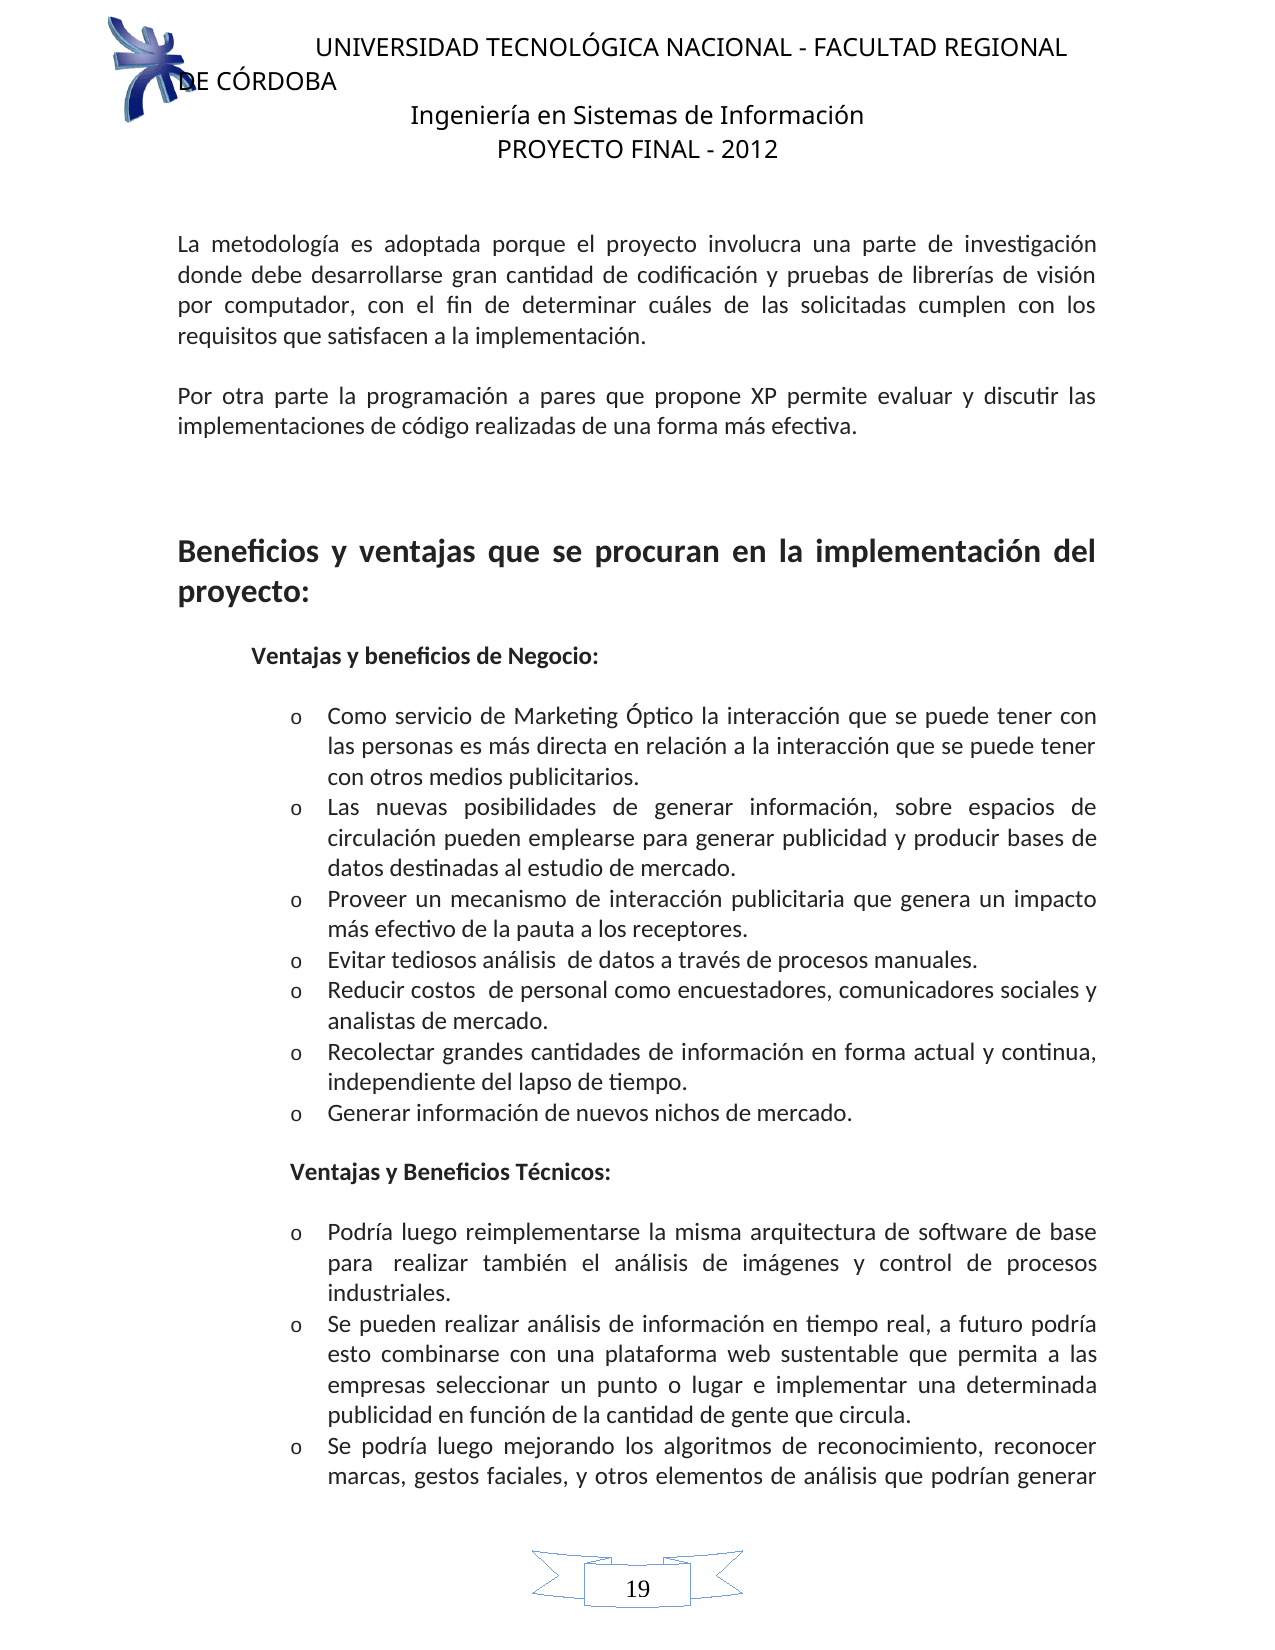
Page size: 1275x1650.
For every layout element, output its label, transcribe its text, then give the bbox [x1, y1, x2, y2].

list Evitar tediosos análisis de datos a través de procesos manuales. [290, 944, 1098, 975]
list Proveer un mecanismo de interacción publicitaria que genera un impacto más efectivo de la pauta a los receptores. [290, 883, 1098, 944]
text Ventajas y Beneficios Técnicos: [290, 1156, 1098, 1187]
text Por otra parte la programación a pares que propone XP permite evaluar y discutir las implementaciones de código realizadas de una forma más efectiva. [177, 380, 1098, 441]
list Como servicio de Marketing Óptico la interacción que se puede tener con las personas es más directa en relación a la interacción que se puede tener con otros medios publicitarios. [290, 700, 1098, 792]
text Beneficios y ventajas que se procuran en la implementación del proyecto: [177, 530, 1098, 611]
list Recolectar grandes cantidades de información en forma actual y continua, independiente del lapso de tiempo. [290, 1036, 1098, 1097]
text La metodología es adoptada porque el proyecto involucra una parte de investigación donde debe desarrollarse gran cantidad de codificación y pruebas de librerías de visión por computador, con el fin de determinar cuáles de las solicitadas cumplen con los requisitos que satisfacen a la implementación. [177, 228, 1098, 351]
list Generar información de nuevos nichos de mercado. [290, 1097, 1098, 1127]
list Podría luego reimplementarse la misma arquitectura de software de base para realizar también el análisis de imágenes y control de procesos industriales. [290, 1216, 1098, 1308]
text Ventajas y beneficios de Negocio: [177, 640, 1098, 671]
list Se pueden realizar análisis de información en tiempo real, a futuro podría esto combinarse con una plataforma web sustentable que permita a las empresas seleccionar un punto o lugar e implementar una determinada publicidad en función de la cantidad de gente que circula. [290, 1308, 1098, 1430]
list Las nuevas posibilidades de generar información, sobre espacios de circulación pueden emplearse para generar publicidad y producir bases de datos destinadas al estudio de mercado. [290, 792, 1098, 883]
list Reducir costos de personal como encuestadores, comunicadores sociales y analistas de mercado. [290, 975, 1098, 1036]
